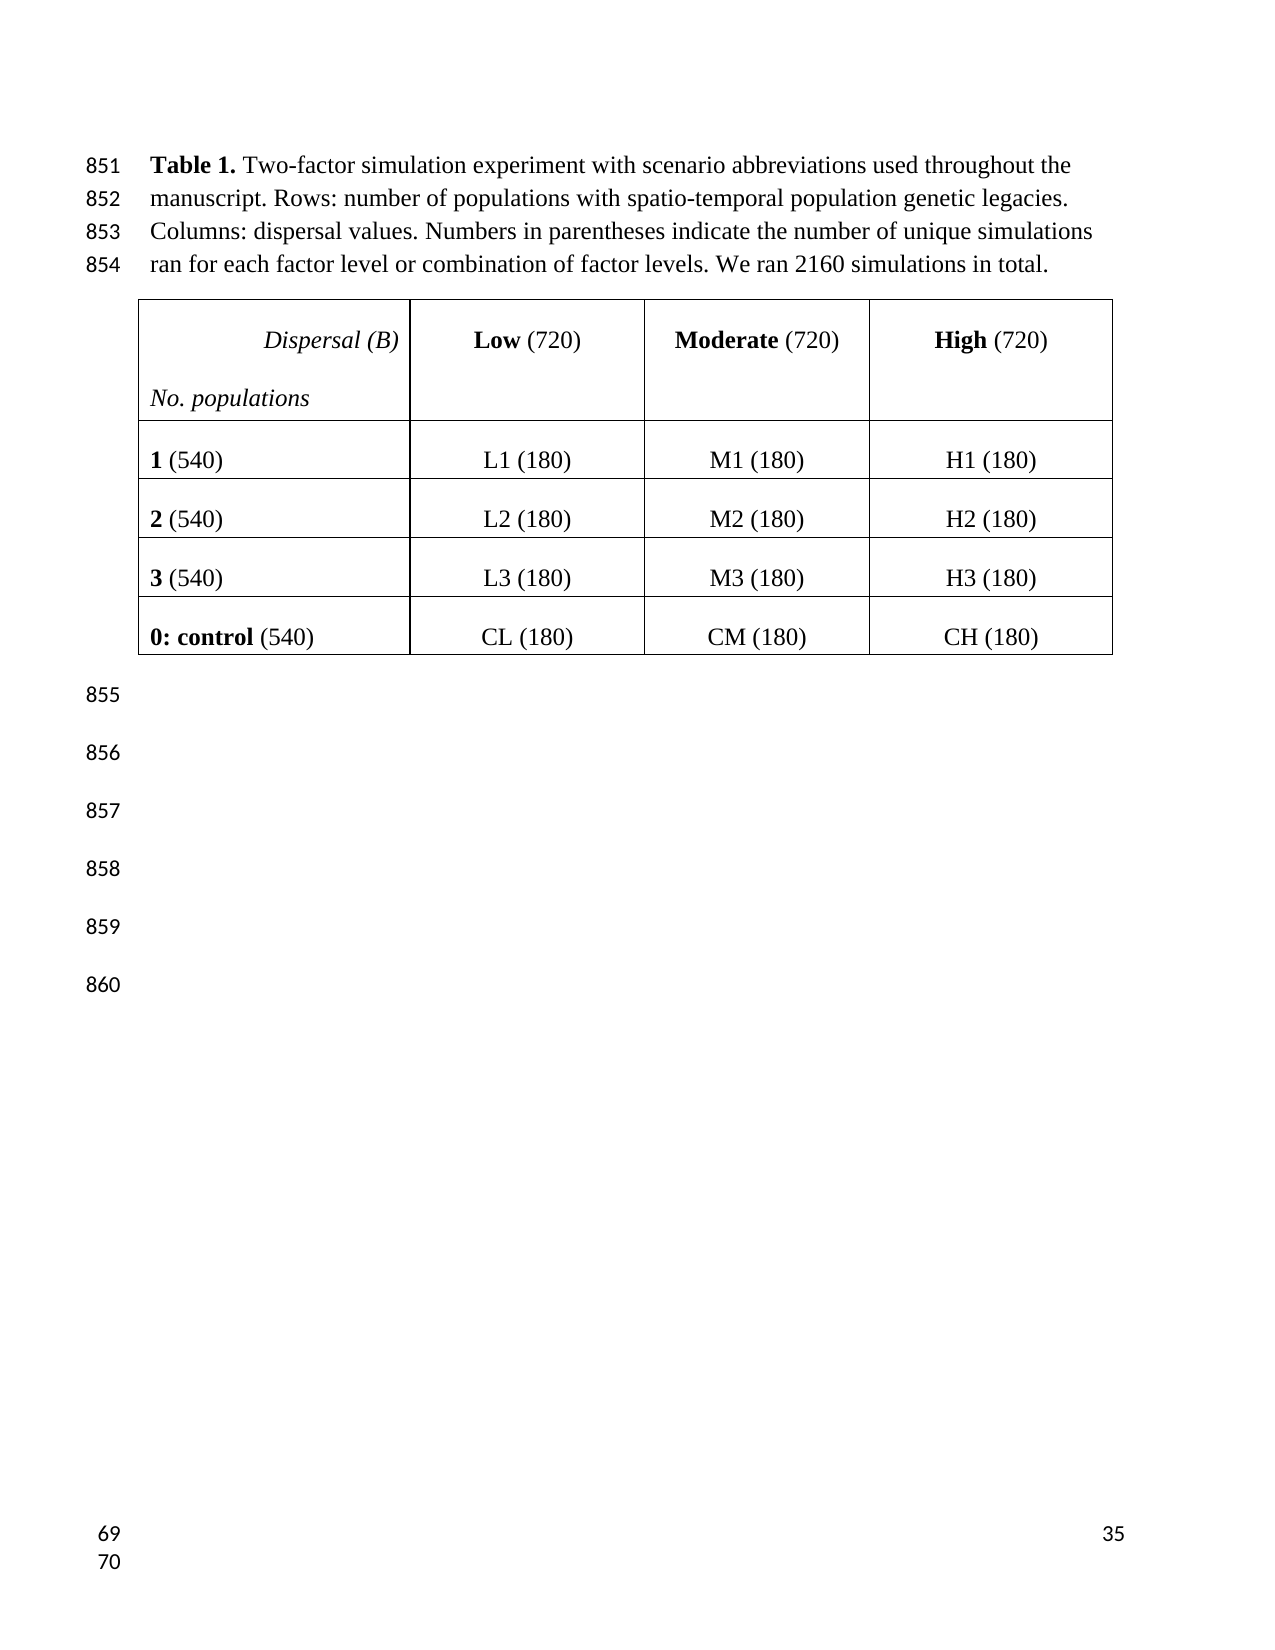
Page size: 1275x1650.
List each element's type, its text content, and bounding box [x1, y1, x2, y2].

table_cell 0: control (540) [139, 597, 409, 654]
table_header Dispersal (B) No. populations [139, 300, 409, 419]
table_cell 1 (540) [139, 421, 409, 478]
table_cell 2 (540) [139, 479, 409, 537]
table_cell 3 (540) [139, 538, 409, 596]
table_cell CL (180) [411, 597, 644, 654]
table_header Moderate (720) [645, 300, 869, 419]
table_cell L2 (180) [411, 479, 644, 537]
table_cell L1 (180) [411, 421, 644, 478]
table_cell H2 (180) [870, 479, 1112, 537]
table_cell M1 (180) [645, 421, 869, 478]
table_header Low (720) [411, 300, 644, 419]
table_cell CM (180) [645, 597, 869, 654]
table_cell H3 (180) [870, 538, 1112, 596]
table_header High (720) [870, 300, 1112, 419]
table_cell H1 (180) [870, 421, 1112, 478]
table_cell CH (180) [870, 597, 1112, 654]
table_cell M3 (180) [645, 538, 869, 596]
table_cell L3 (180) [411, 538, 644, 596]
table_cell M2 (180) [645, 479, 869, 537]
text Table 1. Two-factor simulation experiment with scenario abbreviations used throughout the manuscript. Rows: number of populations with spatio-temporal population genetic legacies. Columns: dispersal values. Numbers in parentheses indicate the number of unique simulations ran for each factor level or combination of factor levels. We ran 2160 simulations in total. [150, 150, 1125, 278]
